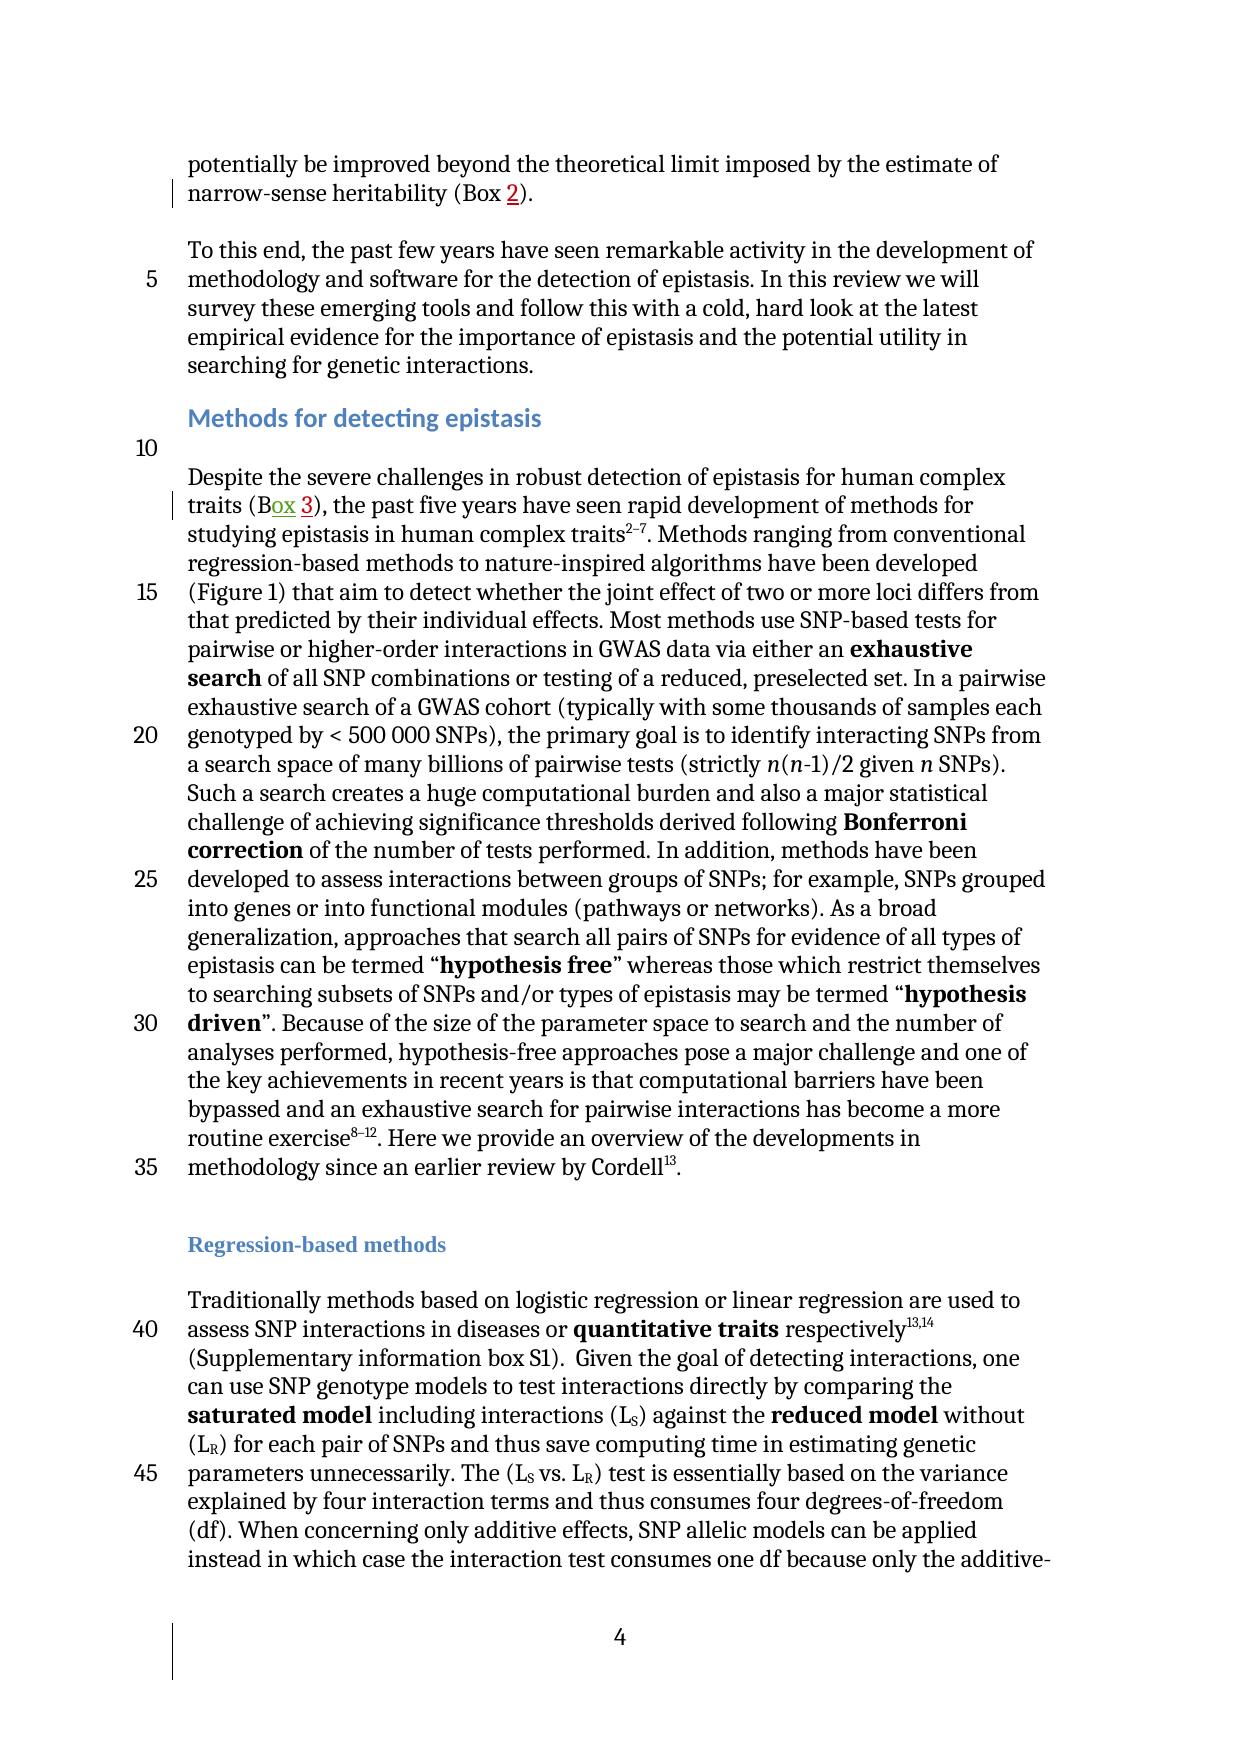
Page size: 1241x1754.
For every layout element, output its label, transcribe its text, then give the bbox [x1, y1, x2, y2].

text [187, 1286, 1053, 1573]
subtitle Methods for detecting epistasis [187, 401, 1053, 434]
text To this end, the past few years have seen remarkable activity in the development of methodology and software for the detection of epistasis. In this review we will survey these emerging tools and follow this with a cold, hard look at the latest empirical evidence for the importance of epistasis and the potential utility in searching for genetic interactions. [187, 236, 1053, 380]
text Despite the severe challenges in robust detection of epistasis for human complex traits (B ), the past five years have seen rapid development of methods for studying epistasis in human complex traits2–7. Methods ranging from conventional regression-based methods to nature-inspired algorithms have been developed (Figure 1) that aim to detect whether the joint effect of two or more loci differs from that predicted by their individual effects. Most methods use SNP-based tests for pairwise or higher-order interactions in GWAS data via either an exhaustive search of all SNP combinations or testing of a reduced, preselected set. In a pairwise exhaustive search of a GWAS cohort (typically with some thousands of samples each genotyped by < 500 000 SNPs), the primary goal is to identify interacting SNPs from a search space of many billions of pairwise tests (strictly n(n-1)/2 given n SNPs). Such a search creates a huge computational burden and also a major statistical challenge of achieving significance thresholds derived following Bonferroni correction of the number of tests performed. In addition, methods have been developed to assess interactions between groups of SNPs; for example, SNPs grouped into genes or into functional modules (pathways or networks). As a broad generalization, approaches that search all pairs of SNPs for evidence of all types of epistasis can be termed “hypothesis free” whereas those which restrict themselves to searching subsets of SNPs and/or types of epistasis may be termed “hypothesis driven”. Because of the size of the parameter space to search and the number of analyses performed, hypothesis-free approaches pose a major challenge and one of the key achievements in recent years is that computational barriers have been bypassed and an exhaustive search for pairwise interactions has become a more routine exercise8–12. Here we provide an overview of the developments in methodology since an earlier review by Cordell13. [187, 463, 1053, 1181]
subtitle Regression-based methods [187, 1231, 1053, 1257]
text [187, 150, 1053, 207]
